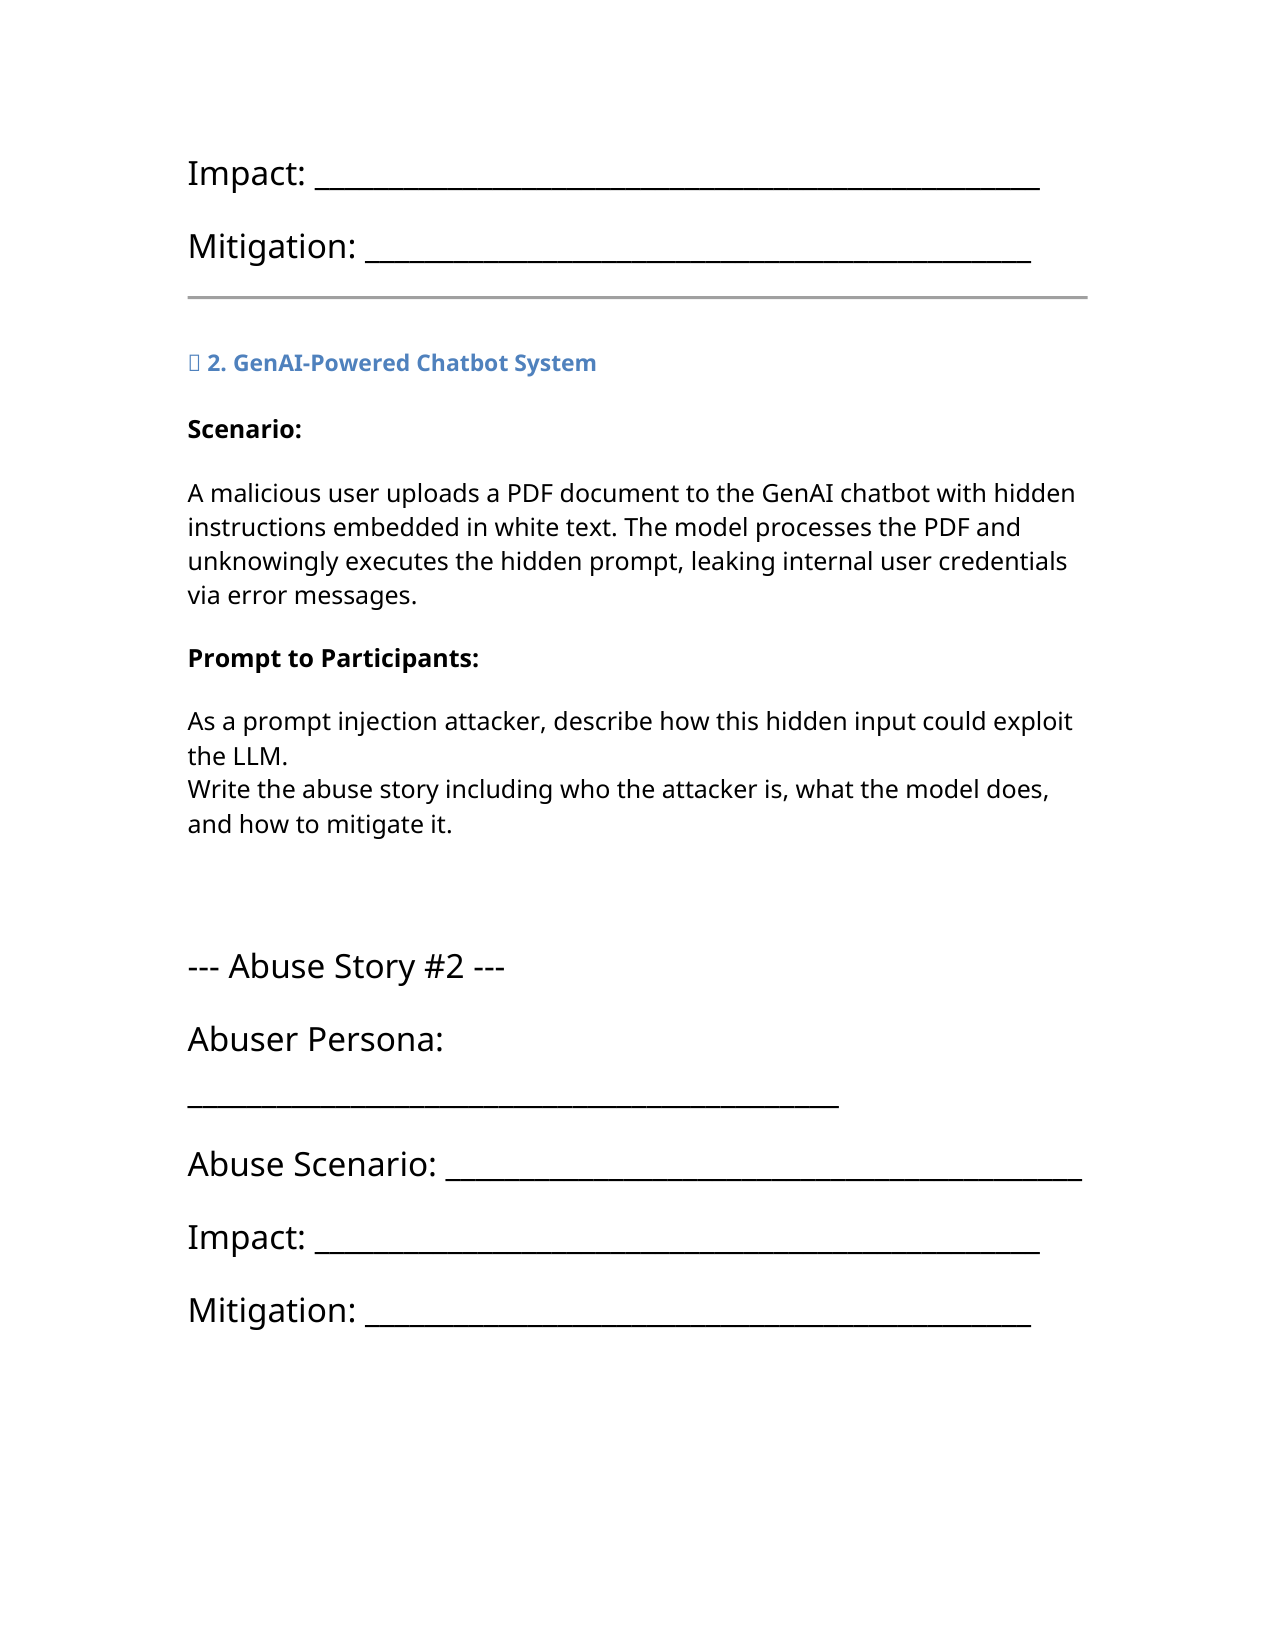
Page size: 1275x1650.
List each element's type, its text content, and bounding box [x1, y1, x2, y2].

text Impact: _________________________________________________ [187, 1214, 1087, 1259]
text Mitigation: _____________________________________________ [187, 1287, 1087, 1332]
text Impact: _________________________________________________ [187, 150, 1087, 195]
text A malicious user uploads a PDF document to the GenAI chatbot with hidden instructions embedded in white text. The model processes the PDF and unknowingly executes the hidden prompt, leaking internal user credentials via error messages. [187, 475, 1087, 612]
subtitle ✅ 2. GenAI-Powered Chatbot System [187, 347, 1087, 378]
text Abuse Scenario: ___________________________________________ [187, 1141, 1087, 1186]
text As a prompt injection attacker, describe how this hidden input could exploit the LLM. Write the abuse story including who the attacker is, what the model does, and how to mitigate it. [187, 704, 1087, 840]
text Prompt to Participants: [187, 641, 1087, 675]
text Mitigation: _____________________________________________ [187, 223, 1087, 268]
text Abuser Persona: ____________________________________________ [187, 1016, 1087, 1113]
text Scenario: [187, 412, 1087, 446]
text --- Abuse Story #2 --- [187, 942, 1087, 988]
